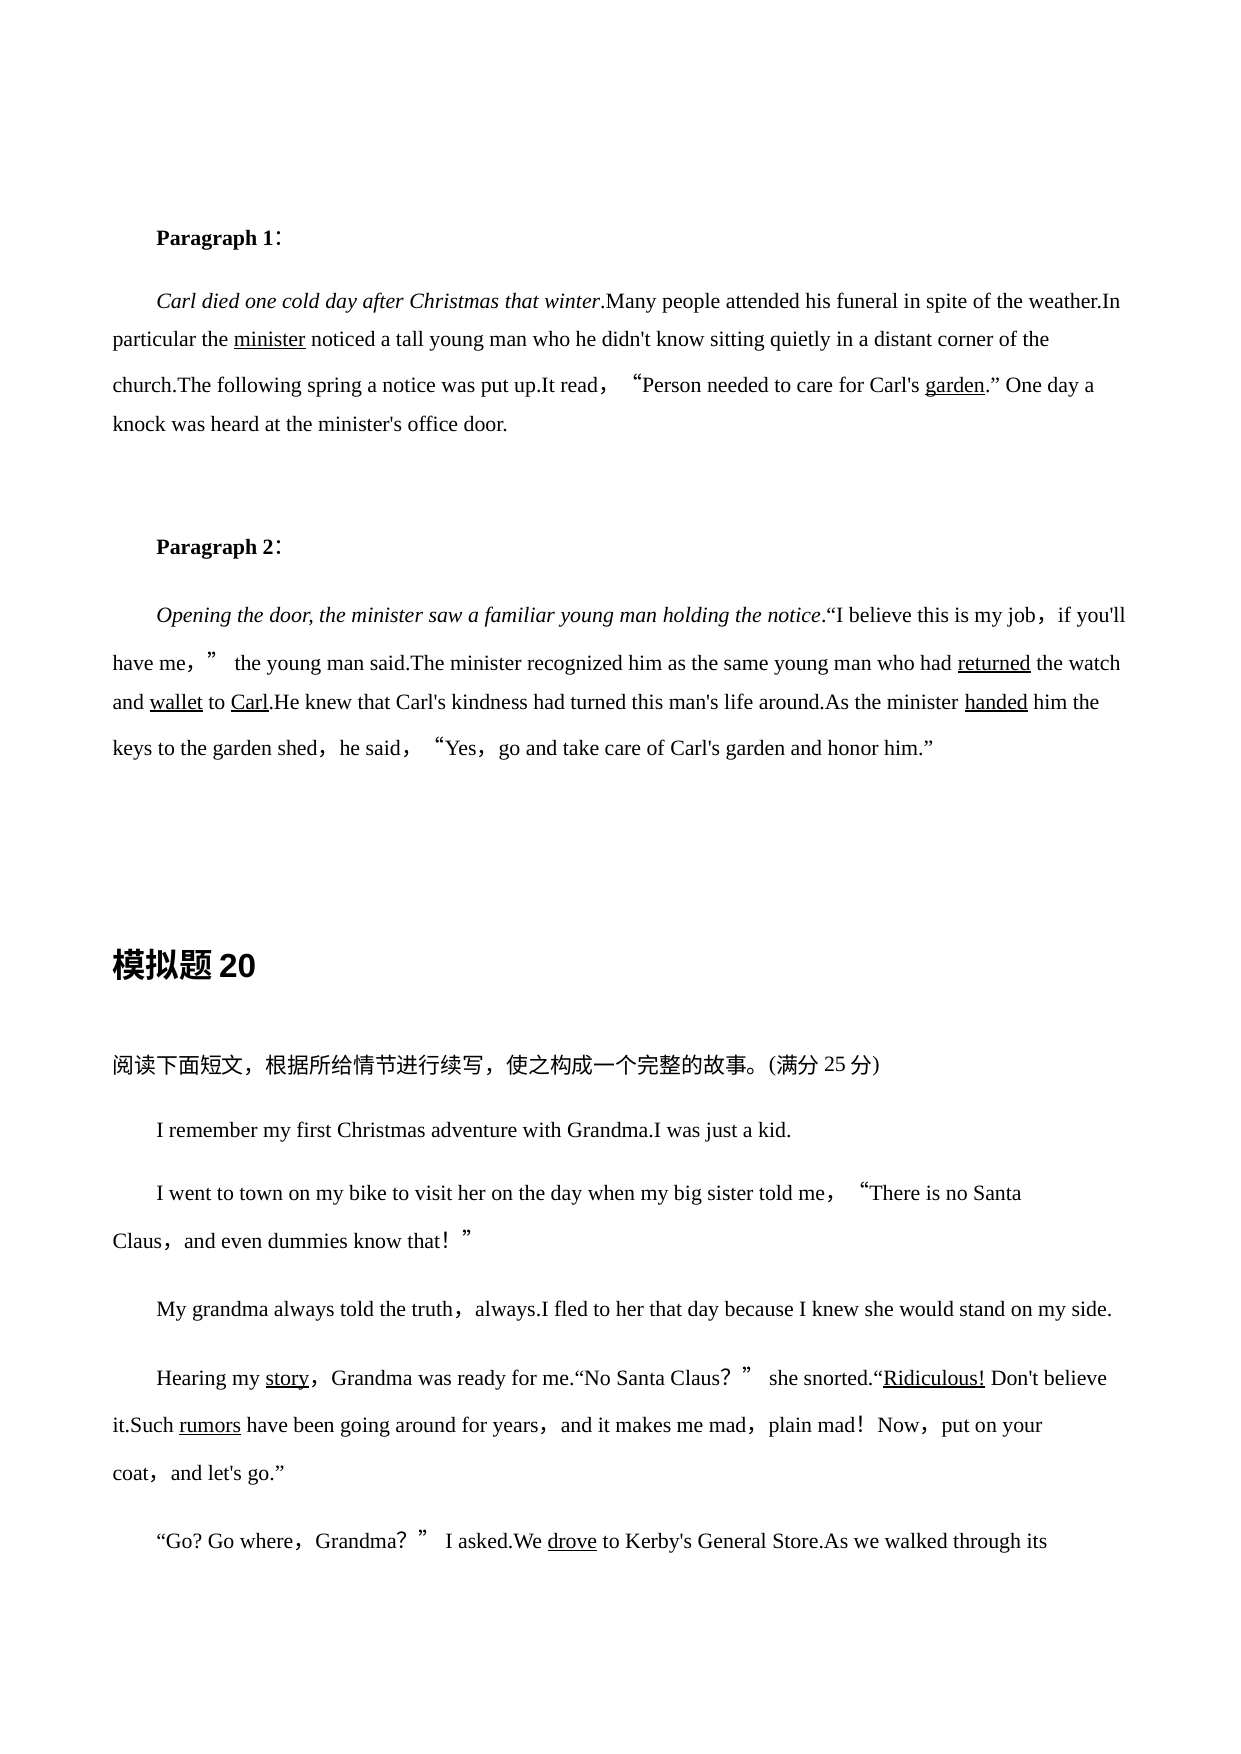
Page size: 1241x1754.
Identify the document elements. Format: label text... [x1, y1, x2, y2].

subtitle 模拟题20 [112, 929, 1128, 996]
text Paragraph 1： [112, 220, 1128, 252]
text I went to town on my bike to visit her on the day when my big sister told me，“There is no Santa Claus，and even dummies know that！” [112, 1175, 1128, 1254]
text I remember my first Christmas adventure with Grandma.I was just a kid. [112, 1117, 1128, 1142]
text My grandma always told the truth，always.I fled to her that day because I knew she would stand on my side. [112, 1291, 1128, 1323]
text Paragraph 2： [112, 529, 1128, 560]
text Carl died one cold day after Christmas that winter.Many people attended his funeral in spite of the weather.In particular the minister noticed a tall young man who he didn't know sitting quietly in a distant corner of the church.The following spring a notice was put up.It read，“Person needed to care for Carl's garden.” One day a knock was heard at the minister's office door. [112, 288, 1128, 437]
text Opening the door, the minister saw a familiar young man holding the notice.“I believe this is my job，if you'll have me，” the young man said.The minister recognized him as the same young man who had returned the watch and wallet to Carl.He knew that Carl's kindness had turned this man's life around.As the minister handed him the keys to the garden shed，he said，“Yes，go and take care of Carl's garden and honor him.” [112, 597, 1128, 761]
text 阅读下面短文，根据所给情节进行续写，使之构成一个完整的故事。(满分25分) [112, 1047, 1128, 1080]
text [112, 1523, 1128, 1554]
text Hearing my story，Grandma was ready for me.“No Santa Claus？” she snorted.“Ridiculous! Don't believe it.Such rumors have been going around for years，and it makes me mad，plain mad！Now，put on your coat，and let's go.” [112, 1359, 1128, 1486]
